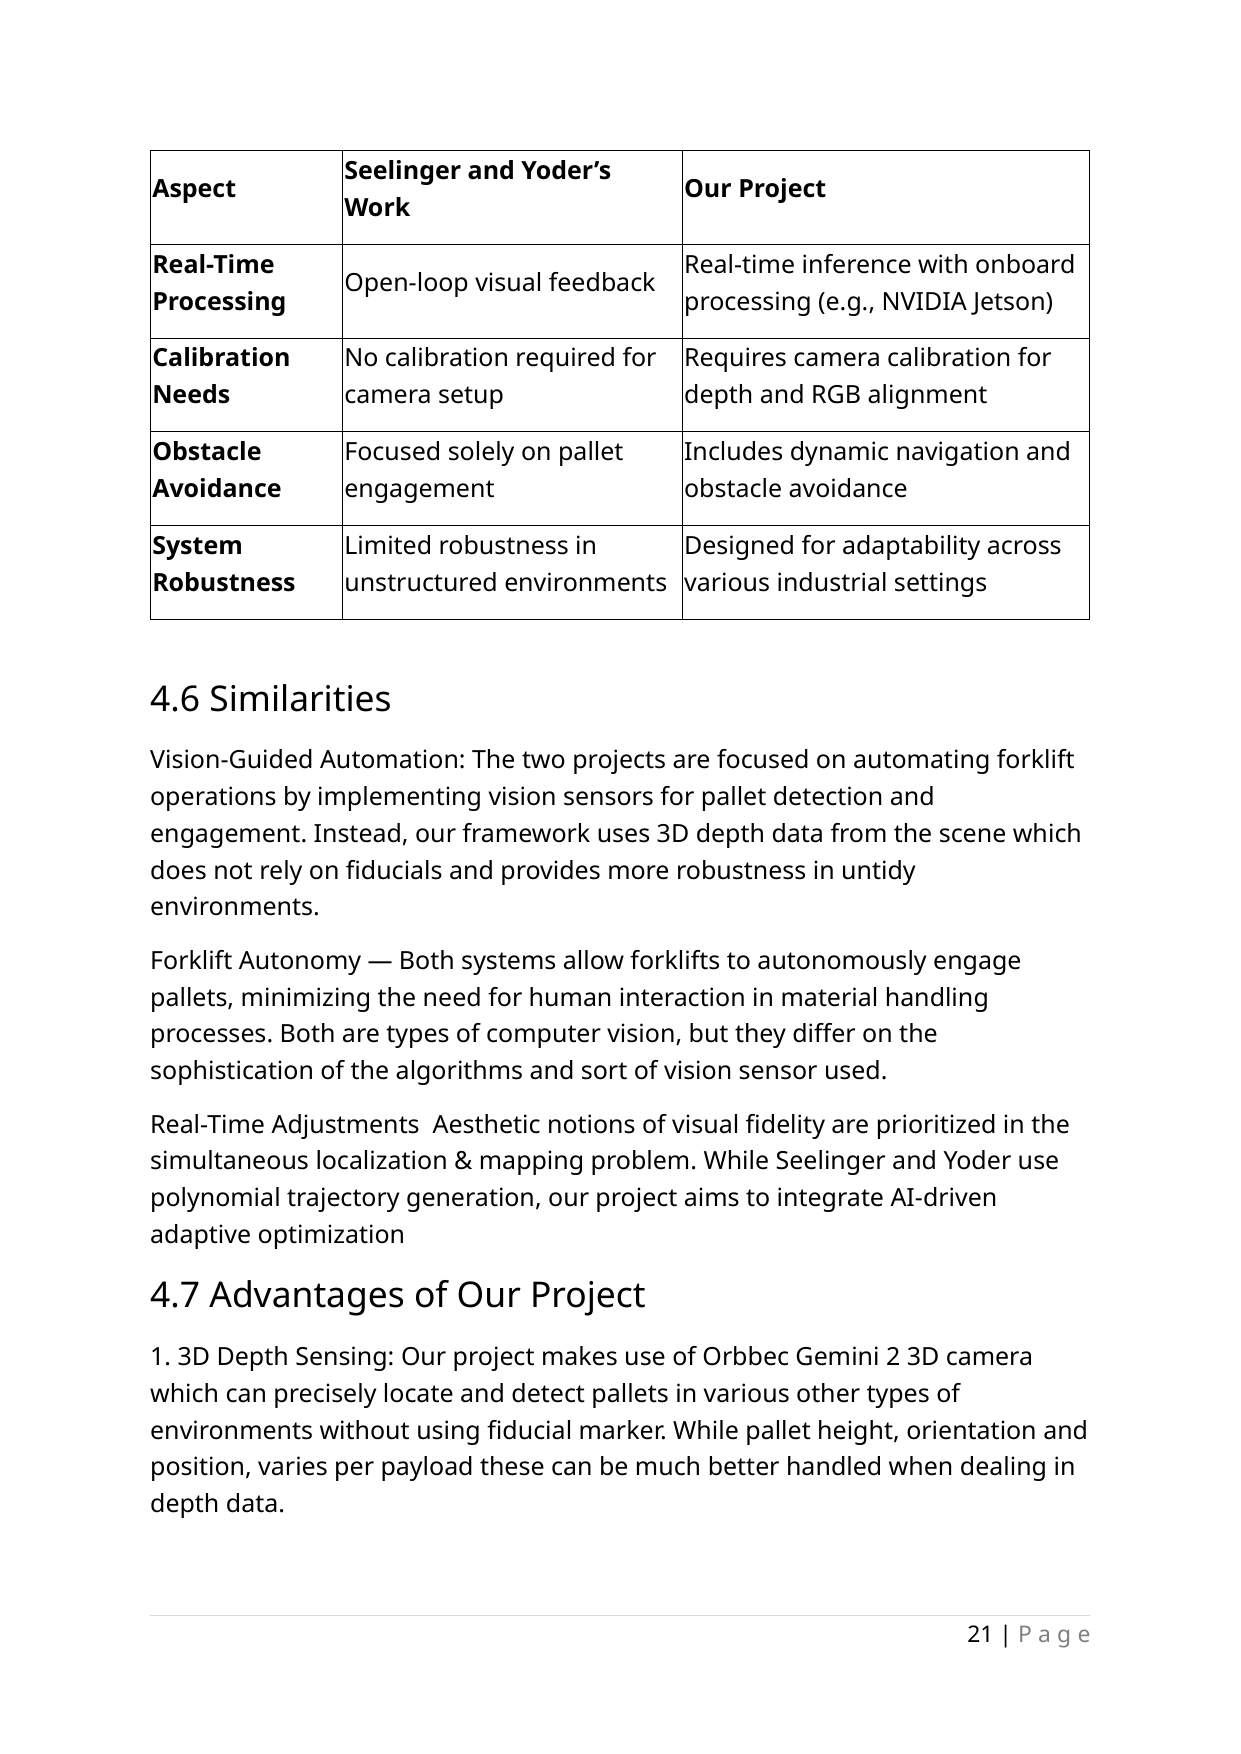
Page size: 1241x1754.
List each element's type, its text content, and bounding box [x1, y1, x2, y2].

table_cell Focused solely on pallet engagement [343, 432, 682, 525]
text 4.6 Similarities [150, 673, 1090, 721]
table_cell Real-time inference with onboard processing (e.g., NVIDIA Jetson) [683, 245, 1089, 337]
table_cell No calibration required for camera setup [343, 339, 682, 431]
text Forklift Autonomy — Both systems allow forklifts to autonomously engage pallets, minimizing the need for human interaction in material handling processes. Both are types of computer vision, but they differ on the sophistication of the algorithms and sort of vision sensor used. [150, 942, 1090, 1087]
table_cell Designed for adaptability across various industrial settings [683, 526, 1089, 619]
table_cell Calibration Needs [151, 339, 342, 431]
table_cell Requires camera calibration for depth and RGB alignment [683, 339, 1089, 431]
table_cell Limited robustness in unstructured environments [343, 526, 682, 619]
table_cell Real-Time Processing [151, 245, 342, 337]
table_cell System Robustness [151, 526, 342, 619]
text 1. 3D Depth Sensing: Our project makes use of Orbbec Gemini 2 3D camera which can precisely locate and detect pallets in various other types of environments without using fiducial marker. While pallet height, orientation and position, varies per payload these can be much better handled when dealing in depth data. [150, 1339, 1090, 1520]
text Vision-Guided Automation: The two projects are focused on automating forklift operations by implementing vision sensors for pallet detection and engagement. Instead, our framework uses 3D depth data from the scene which does not rely on fiducials and provides more robustness in untidy environments. [150, 742, 1090, 923]
text 4.7 Advantages of Our Project [150, 1270, 1090, 1318]
table_cell Open-loop visual feedback [343, 245, 682, 337]
table_header Seelinger and Yoder’s Work [343, 151, 682, 244]
text Real-Time Adjustments Aesthetic notions of visual fidelity are prioritized in the simultaneous localization & mapping problem. While Seelinger and Yoder use polynomial trajectory generation, our project aims to integrate AI-driven adaptive optimization [150, 1106, 1090, 1251]
table_header Our Project [683, 151, 1089, 244]
table_header Aspect [151, 151, 342, 244]
table_cell Includes dynamic navigation and obstacle avoidance [683, 432, 1089, 525]
table_cell Obstacle Avoidance [151, 432, 342, 525]
